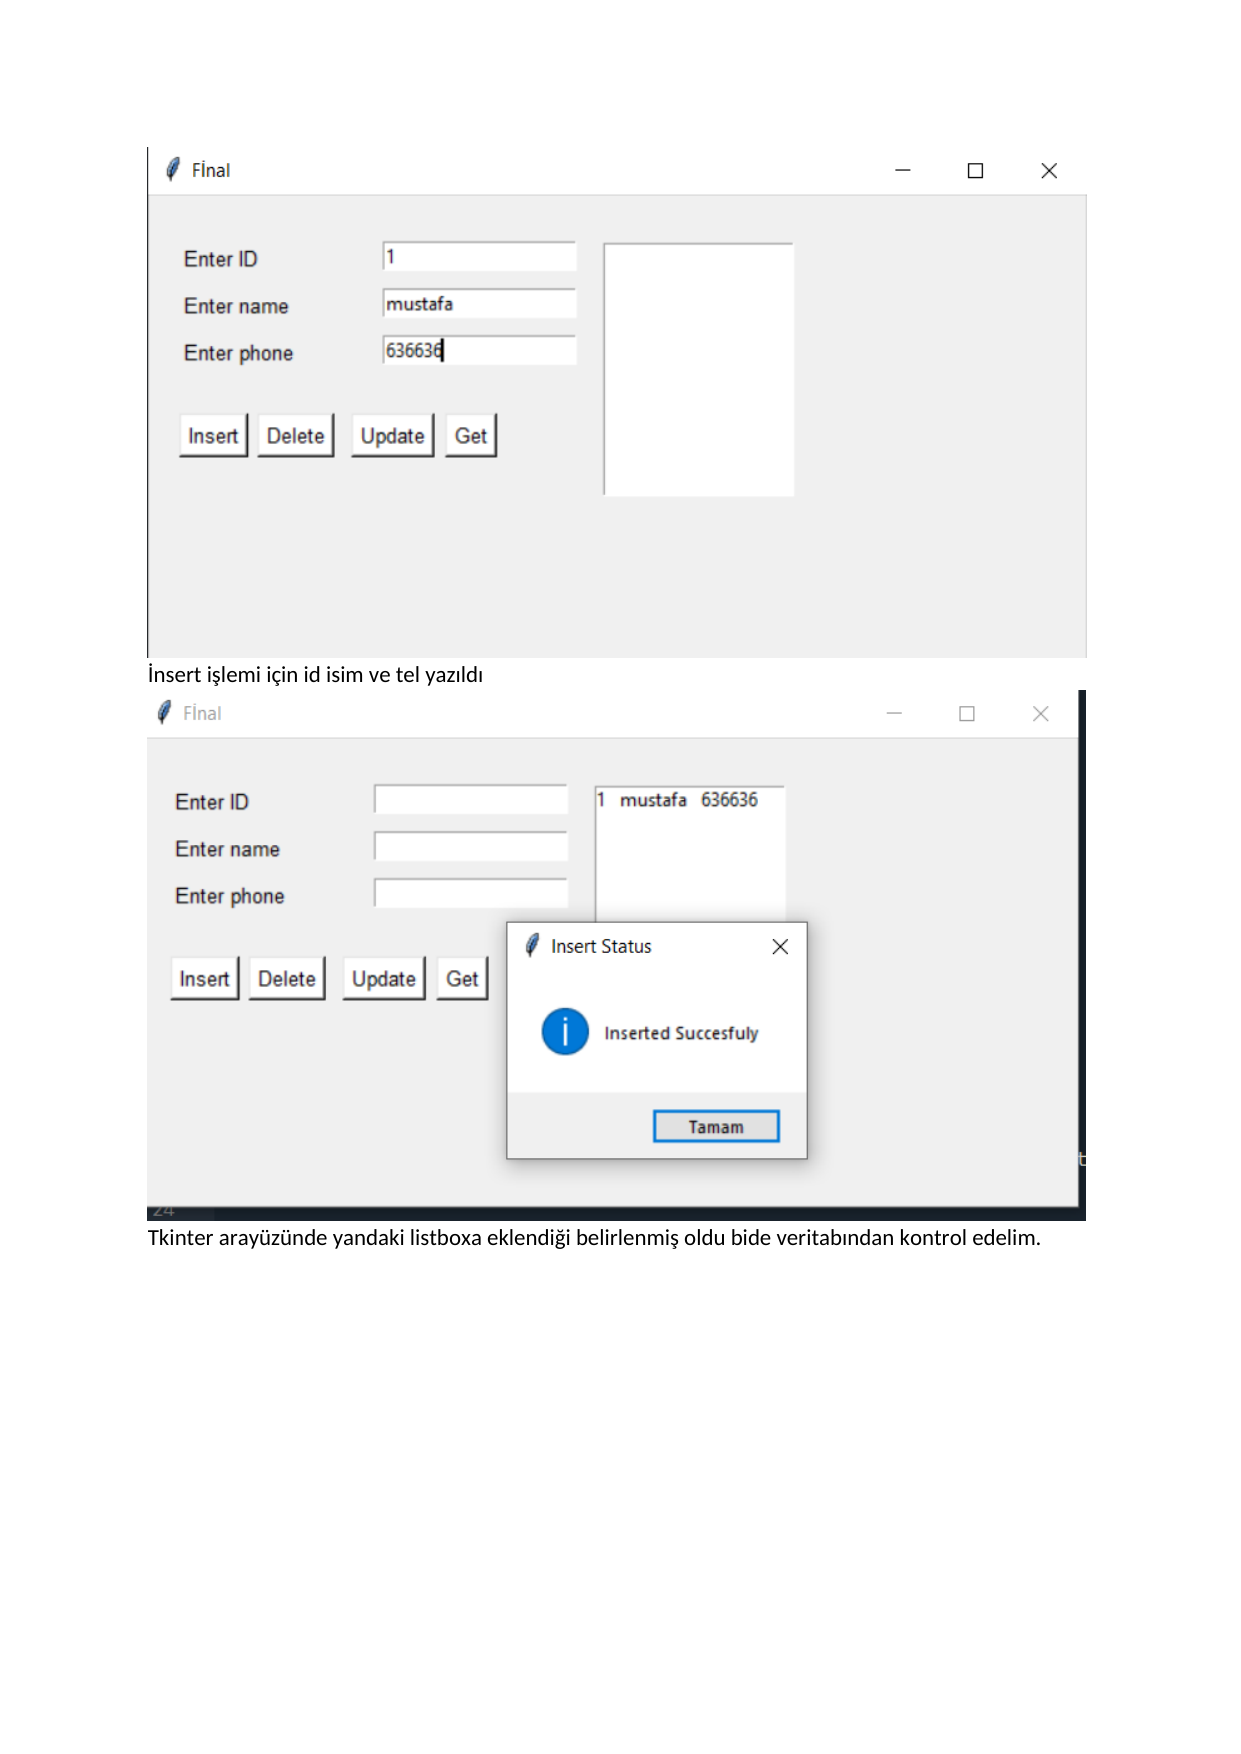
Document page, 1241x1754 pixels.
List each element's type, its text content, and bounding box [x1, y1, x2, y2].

picture [147, 690, 1086, 1221]
picture [147, 147, 1087, 658]
text Tkinter arayüzünde yandaki listboxa eklendiği belirlenmiş oldu bide veritabından kontrol edelim. [148, 1223, 1093, 1251]
text İnsert işlemi için id isim ve tel yazıldı [148, 660, 1093, 688]
